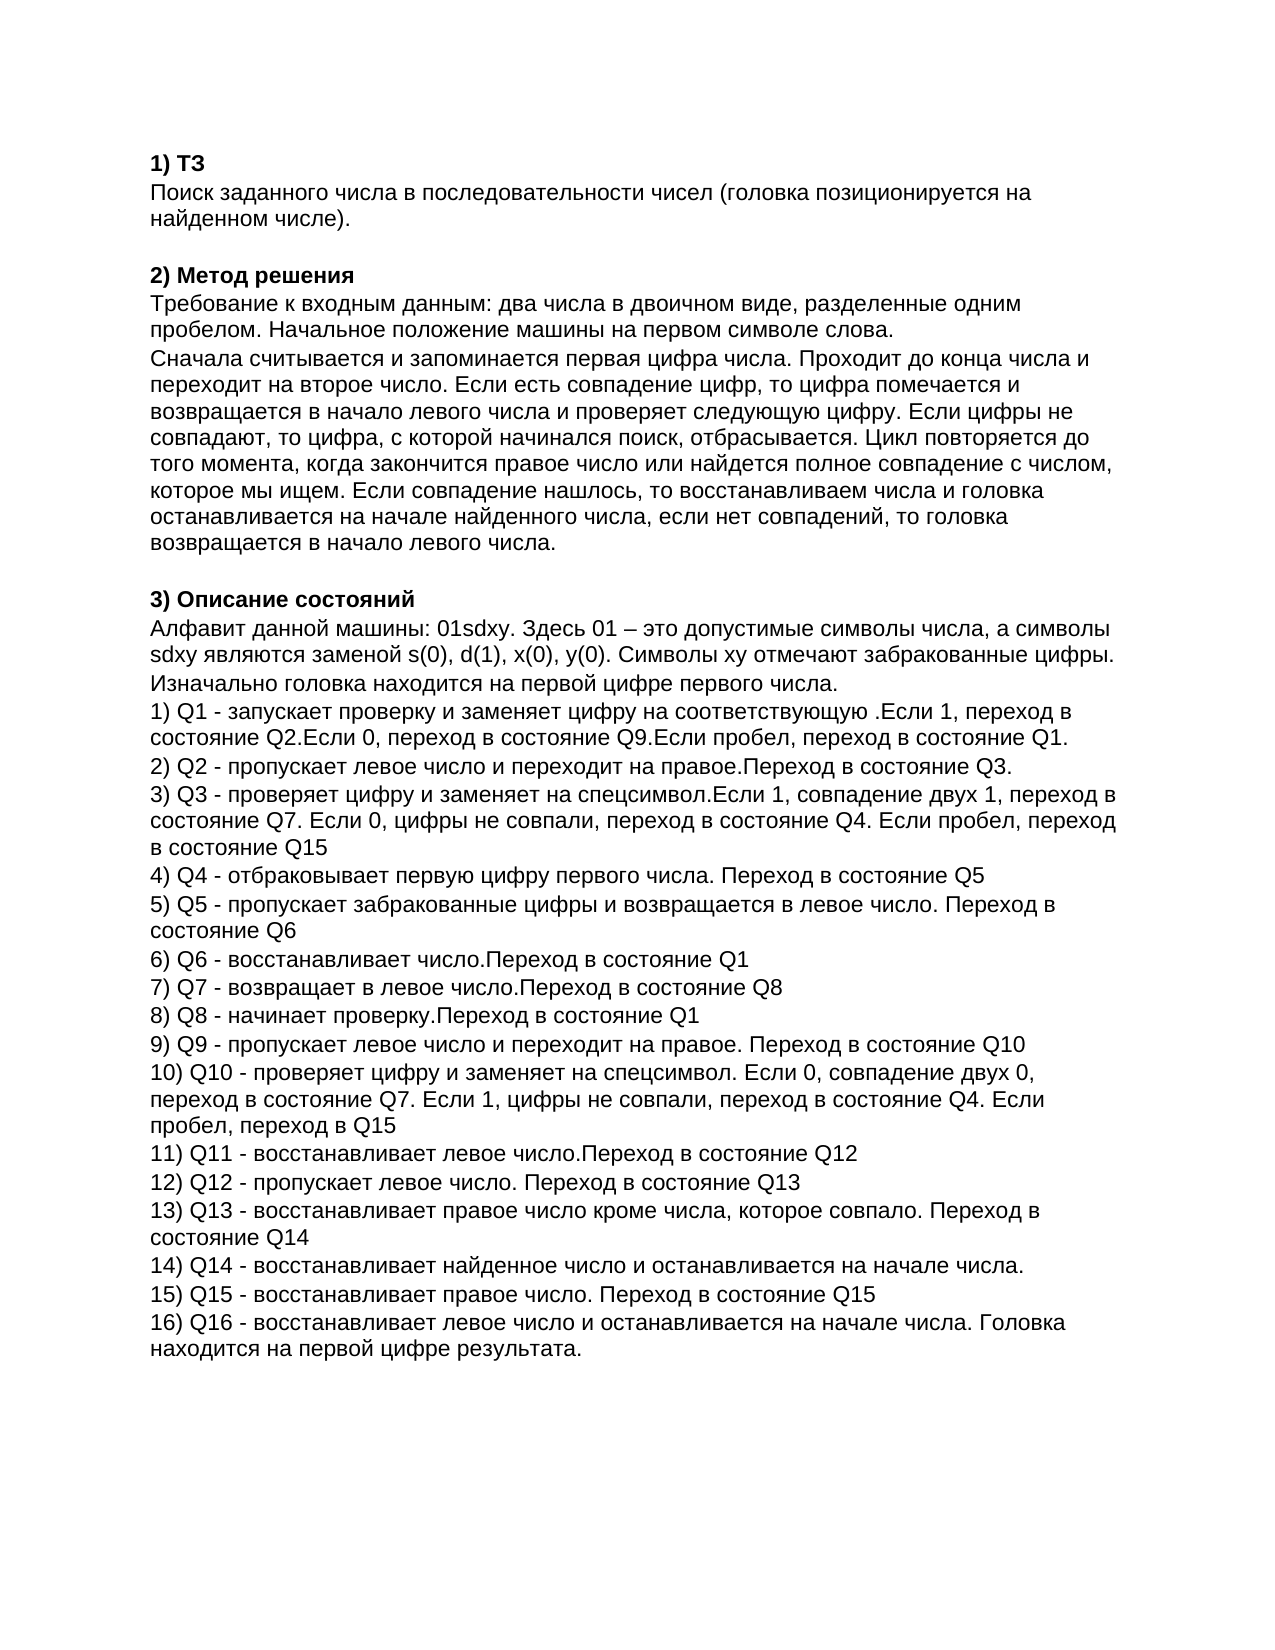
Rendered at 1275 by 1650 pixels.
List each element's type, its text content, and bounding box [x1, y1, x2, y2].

text 2) Метод решения [150, 262, 1125, 288]
text 6) Q6 - восстанавливает число.Переход в состояние Q1 [150, 946, 1125, 972]
text 3) Описание состояний [150, 586, 1125, 613]
text 11) Q11 - восстанавливает левое число.Переход в состояние Q12 [150, 1140, 1125, 1167]
text 10) Q10 - проверяет цифру и заменяет на спецсимвол. Если 0, совпадение двух 0, переход в состояние Q7. Если 1, цифры не совпали, переход в состояние Q4. Если пробел, переход в Q15 [150, 1059, 1125, 1138]
text 9) Q9 - пропускает левое число и переходит на правое. Переход в состояние Q10 [150, 1031, 1125, 1057]
text Требование к входным данным: два числа в двоичном виде, разделенные одним пробелом. Начальное положение машины на первом символе слова. [150, 290, 1125, 343]
text Сначала считывается и запоминается первая цифра числа. Проходит до конца числа и переходит на второе число. Если есть совпадение цифр, то цифра помечается и возвращается в начало левого числа и проверяет следующую цифру. Если цифры не совпадают, то цифра, с которой начинался поиск, отбрасывается. Цикл повторяется до того момента, когда закончится правое число или найдется полное совпадение с числом, которое мы ищем. Если совпадение нашлось, то восстанавливаем числа и головка останавливается на начале найденного числа, если нет совпадений, то головка возвращается в начало левого числа. [150, 345, 1125, 556]
text Изначально головка находится на первой цифре первого числа. [150, 669, 1125, 696]
text Алфавит данной машины: 01sdxy. Здесь 01 – это допустимые символы числа, а символы sdxy являются заменой s(0), d(1), x(0), y(0). Символы xy отмечают забракованные цифры. [150, 615, 1125, 667]
text 3) Q3 - проверяет цифру и заменяет на спецсимвол.Если 1, совпадение двух 1, переход в состояние Q7. Если 0, цифры не совпали, переход в состояние Q4. Если пробел, переход в состояние Q15 [150, 781, 1125, 860]
text 7) Q7 - возвращает в левое число.Переход в состояние Q8 [150, 974, 1125, 1000]
text 14) Q14 - восстанавливает найденное число и останавливается на начале числа. [150, 1252, 1125, 1278]
text 1) Q1 - запускает проверку и заменяет цифру на соответствующую .Если 1, переход в состояние Q2.Если 0, переход в состояние Q9.Если пробел, переход в состояние Q1. [150, 698, 1125, 751]
text 5) Q5 - пропускает забракованные цифры и возвращается в левое число. Переход в состояние Q6 [150, 891, 1125, 943]
text 16) Q16 - восстанавливает левое число и останавливается на начале числа. Головка находится на первой цифре результата. [150, 1309, 1125, 1362]
text 4) Q4 - отбраковывает первую цифру первого числа. Переход в состояние Q5 [150, 862, 1125, 889]
text 15) Q15 - восстанавливает правое число. Переход в состояние Q15 [150, 1281, 1125, 1307]
text 13) Q13 - восстанавливает правое число кроме числа, которое совпало. Переход в состояние Q14 [150, 1197, 1125, 1250]
text 8) Q8 - начинает проверку.Переход в состояние Q1 [150, 1002, 1125, 1029]
text 12) Q12 - пропускает левое число. Переход в состояние Q13 [150, 1169, 1125, 1195]
text 2) Q2 - пропускает левое число и переходит на правое.Переход в состояние Q3. [150, 753, 1125, 779]
text 1) ТЗ [150, 150, 1125, 176]
text Поиск заданного числа в последовательности чисел (головка позиционируется на найденном числе). [150, 178, 1125, 231]
